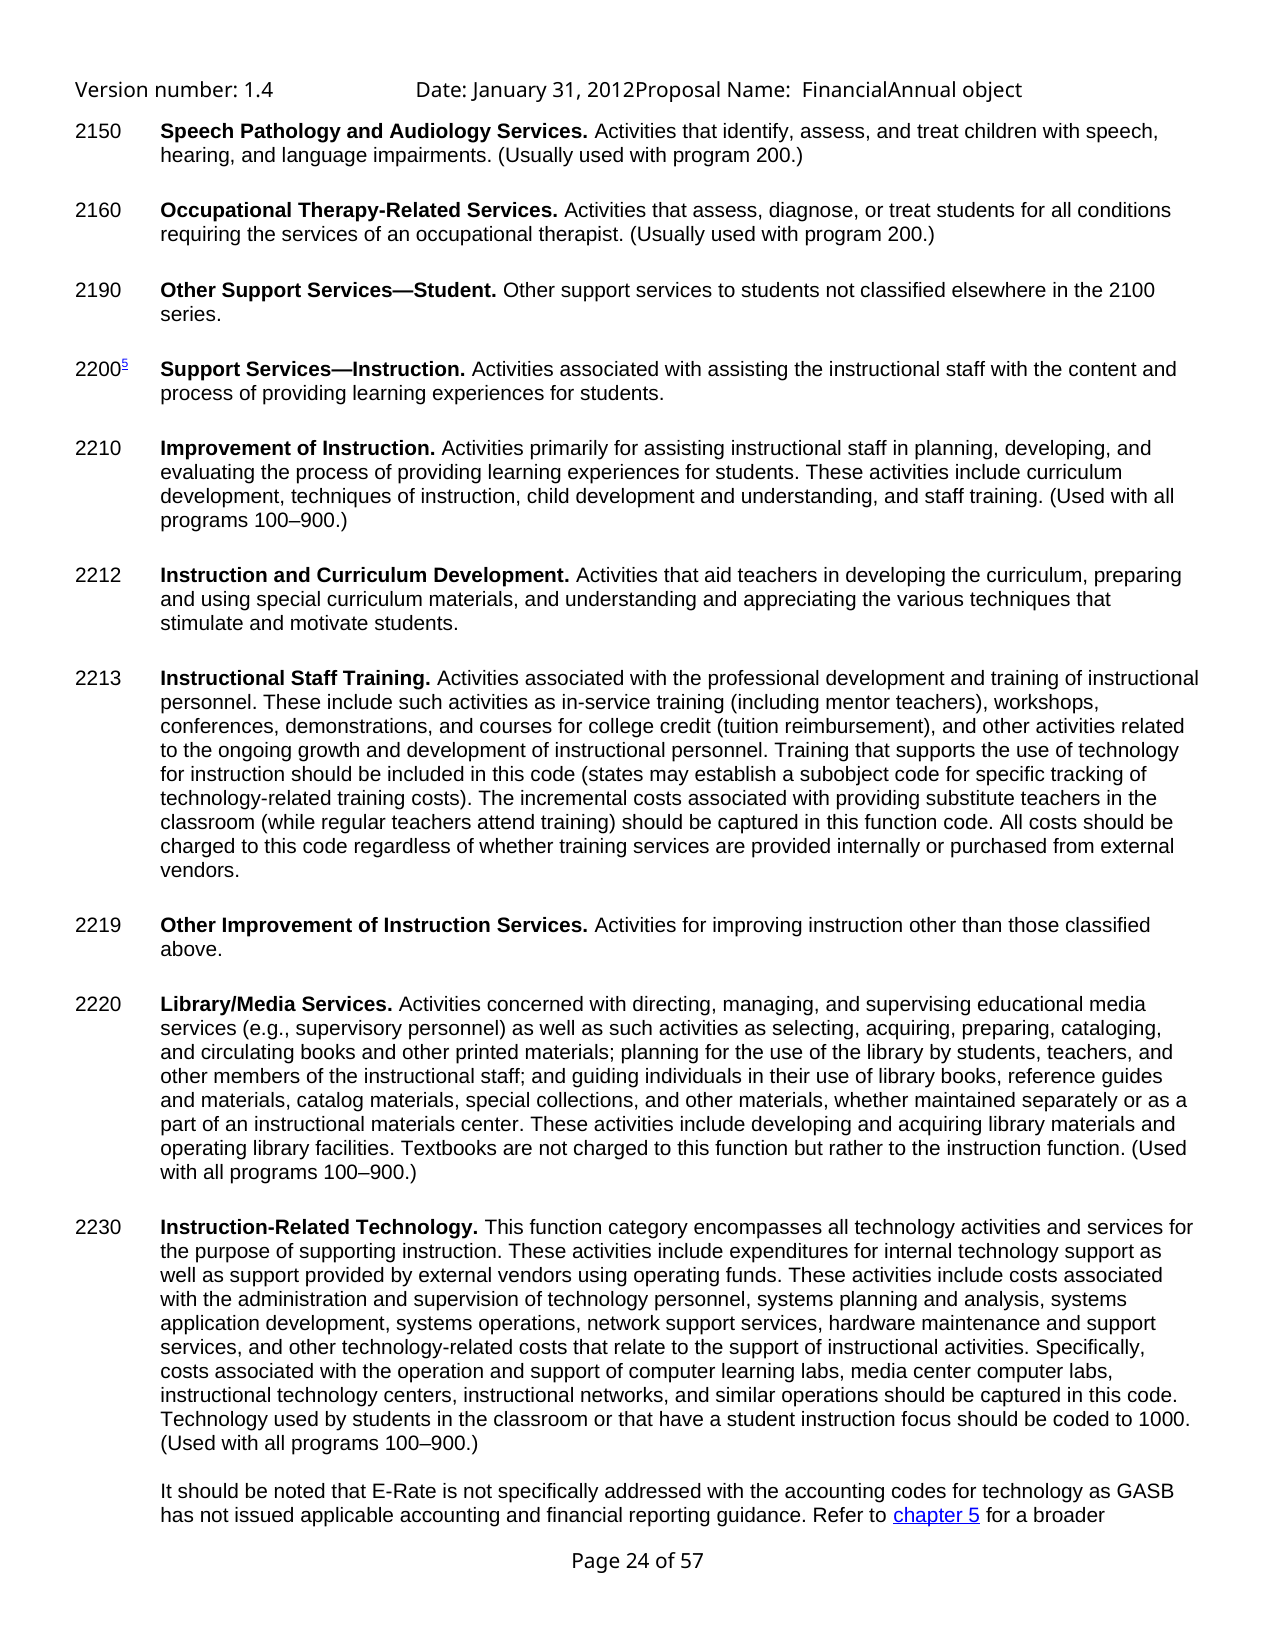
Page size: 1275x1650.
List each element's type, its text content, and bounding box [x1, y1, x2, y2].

table_cell 2230 [59, 1199, 144, 1542]
table_cell Other Improvement of Instruction Services. Activities for improving instruction other than those classified above. [145, 897, 1216, 976]
table_cell Library/Media Services. Activities concerned with directing, managing, and supervising educational media services (e.g., supervisory personnel) as well as such activities as selecting, acquiring, preparing, cataloging, and circulating books and other printed materials; planning for the use of the library by students, teachers, and other members of the instructional staff; and guiding individuals in their use of library books, reference guides and materials, catalog materials, special collections, and other materials, whether maintained separately or as a part of an instructional materials center. These activities include developing and acquiring library materials and operating library facilities. Textbooks are not charged to this function but rather to the instruction function. (Used with all programs 100–900.) [145, 976, 1216, 1199]
table_cell 2190 [59, 262, 144, 341]
table_cell Support Services—Instruction. Activities associated with assisting the instructional staff with the content and process of providing learning experiences for students. [145, 341, 1216, 420]
table_cell Improvement of Instruction. Activities primarily for assisting instructional staff in planning, developing, and evaluating the process of providing learning experiences for students. These activities include curriculum development, techniques of instruction, child development and understanding, and staff training. (Used with all programs 100–900.) [145, 420, 1216, 547]
table_cell Instructional Staff Training. Activities associated with the professional development and training of instructional personnel. These include such activities as in-service training (including mentor teachers), workshops, conferences, demonstrations, and courses for college credit (tuition reimbursement), and other activities related to the ongoing growth and development of instructional personnel. Training that supports the use of technology for instruction should be included in this code (states may establish a subobject code for specific tracking of technology-related training costs). The incremental costs associated with providing substitute teachers in the classroom (while regular teachers attend training) should be captured in this function code. All costs should be charged to this code regardless of whether training services are provided internally or purchased from external vendors. [145, 650, 1216, 897]
table_cell 2210 [59, 420, 144, 547]
table_cell 22005 [59, 341, 144, 420]
table_cell Instruction and Curriculum Development. Activities that aid teachers in developing the curriculum, preparing and using special curriculum materials, and understanding and appreciating the various techniques that stimulate and motivate students. [145, 547, 1216, 650]
table_cell Speech Pathology and Audiology Services. Activities that identify, assess, and treat children with speech, hearing, and language impairments. (Usually used with program 200.) [145, 104, 1216, 183]
table_cell 2160 [59, 183, 144, 262]
table_cell Occupational Therapy-Related Services. Activities that assess, diagnose, or treat students for all conditions requiring the services of an occupational therapist. (Usually used with program 200.) [145, 183, 1216, 262]
table_cell 2213 [59, 650, 144, 897]
table_cell 2212 [59, 547, 144, 650]
table_cell Other Support Services—Student. Other support services to students not classified elsewhere in the 2100 series. [145, 262, 1216, 341]
table_cell 2150 [59, 104, 144, 183]
table_cell 2220 [59, 976, 144, 1199]
table_cell 2219 [59, 897, 144, 976]
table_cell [145, 1199, 1216, 1542]
